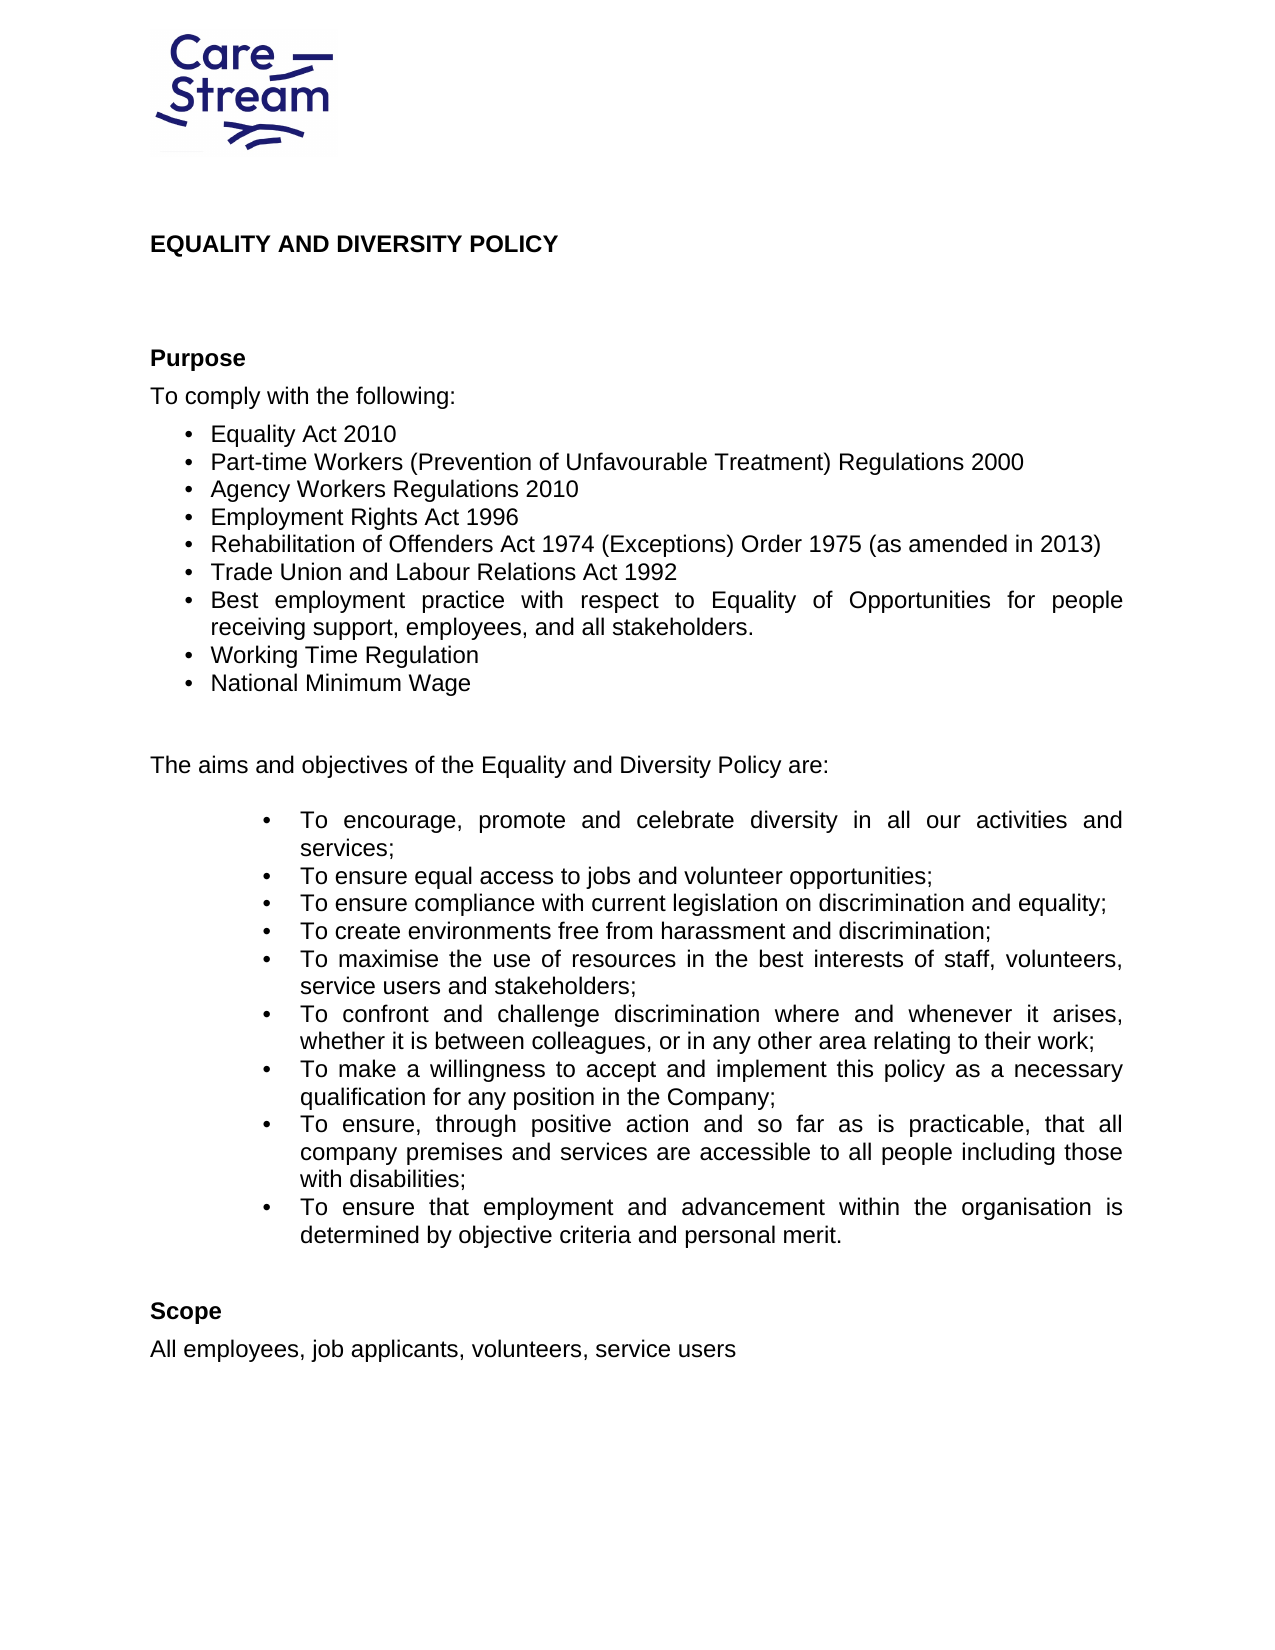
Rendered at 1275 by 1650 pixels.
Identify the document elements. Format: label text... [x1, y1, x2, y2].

list To ensure compliance with current legislation on discrimination and equality; [262, 889, 1124, 917]
list To ensure equal access to jobs and volunteer opportunities; [262, 862, 1124, 889]
list Best employment practice with respect to Equality of Opportunities for people receiving support, employees, and all stakeholders. [184, 586, 1124, 641]
list To create environments free from harassment and discrimination; [262, 917, 1124, 944]
picture [150, 29, 339, 157]
text The aims and objectives of the Equality and Diversity Policy are: [150, 751, 1124, 779]
list Rehabilitation of Offenders Act 1974 (Exceptions) Order 1975 (as amended in 2013) [184, 530, 1124, 558]
list Trade Union and Labour Relations Act 1992 [184, 558, 1124, 586]
list To ensure that employment and advancement within the organisation is determined by objective criteria and personal merit. [262, 1193, 1124, 1248]
list Equality Act 2010 [184, 420, 1124, 448]
text EQUALITY AND DIVERSITY POLICY [150, 230, 1124, 257]
text To comply with the following: [150, 382, 1124, 409]
list Agency Workers Regulations 2010 [184, 475, 1124, 503]
list National Minimum Wage [184, 668, 1124, 696]
list To encourage, promote and celebrate diversity in all our activities and services; [262, 806, 1124, 862]
text All employees, job applicants, volunteers, service users [150, 1334, 1124, 1362]
text Purpose [150, 344, 1124, 372]
list Employment Rights Act 1996 [184, 503, 1124, 530]
list To maximise the use of resources in the best interests of staff, volunteers, service users and stakeholders; [262, 944, 1124, 1000]
list To confront and challenge discrimination where and whenever it arises, whether it is between colleagues, or in any other area relating to their work; [262, 1000, 1124, 1055]
text Scope [150, 1297, 1124, 1324]
list To ensure, through positive action and so far as is practicable, that all company premises and services are accessible to all people including those with disabilities; [262, 1110, 1124, 1193]
list Part-time Workers (Prevention of Unfavourable Treatment) Regulations 2000 [184, 448, 1124, 475]
list Working Time Regulation [184, 641, 1124, 668]
list To make a willingness to accept and implement this policy as a necessary qualification for any position in the Company; [262, 1055, 1124, 1110]
